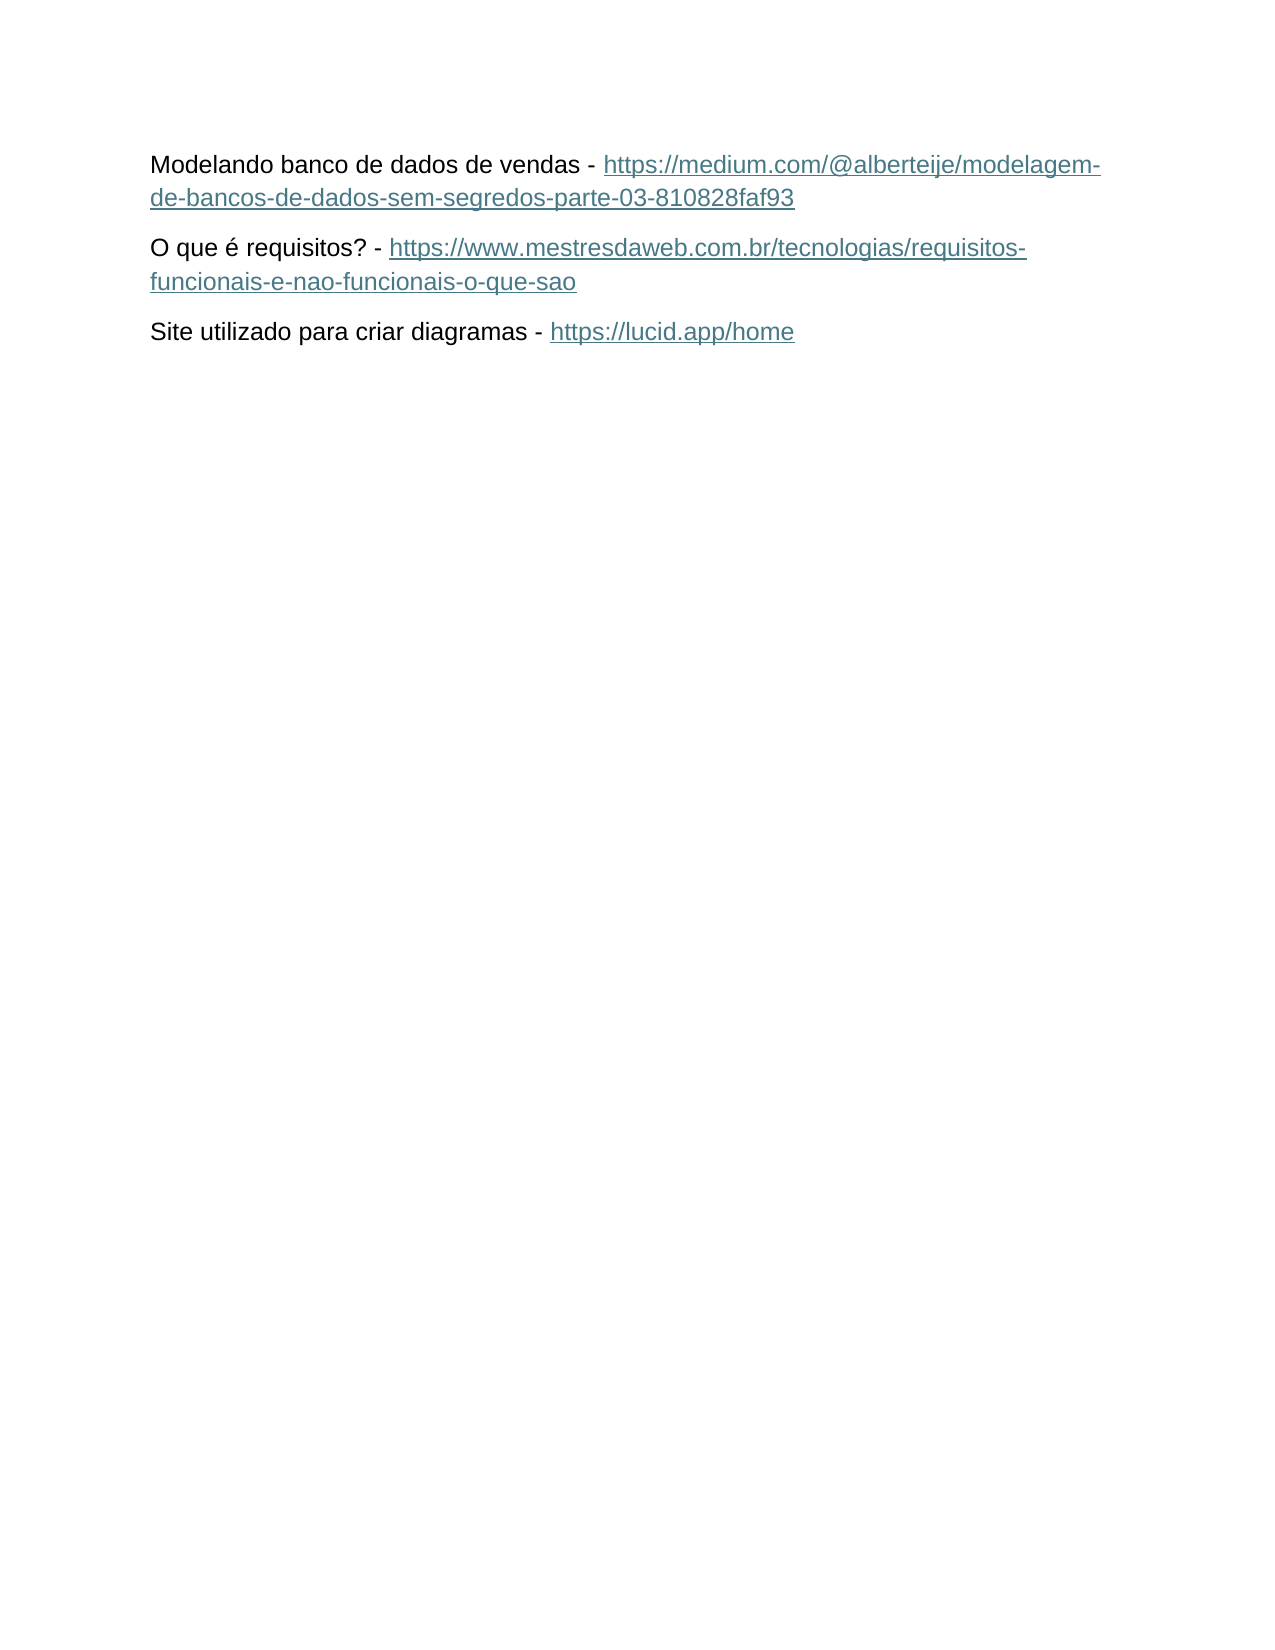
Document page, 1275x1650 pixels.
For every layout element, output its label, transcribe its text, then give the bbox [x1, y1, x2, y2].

text O que é requisitos? - https://www.mestresdaweb.com.br/tecnologias/requisitos-funcionais-e-nao-funcionais-o-que-sao [150, 233, 1125, 295]
text Modelando banco de dados de vendas - https://medium.com/@alberteije/modelagem-de-bancos-de-dados-sem-segredos-parte-03-810828faf93 [150, 150, 1125, 212]
text Site utilizado para criar diagramas - https://lucid.app/home [150, 317, 1125, 345]
